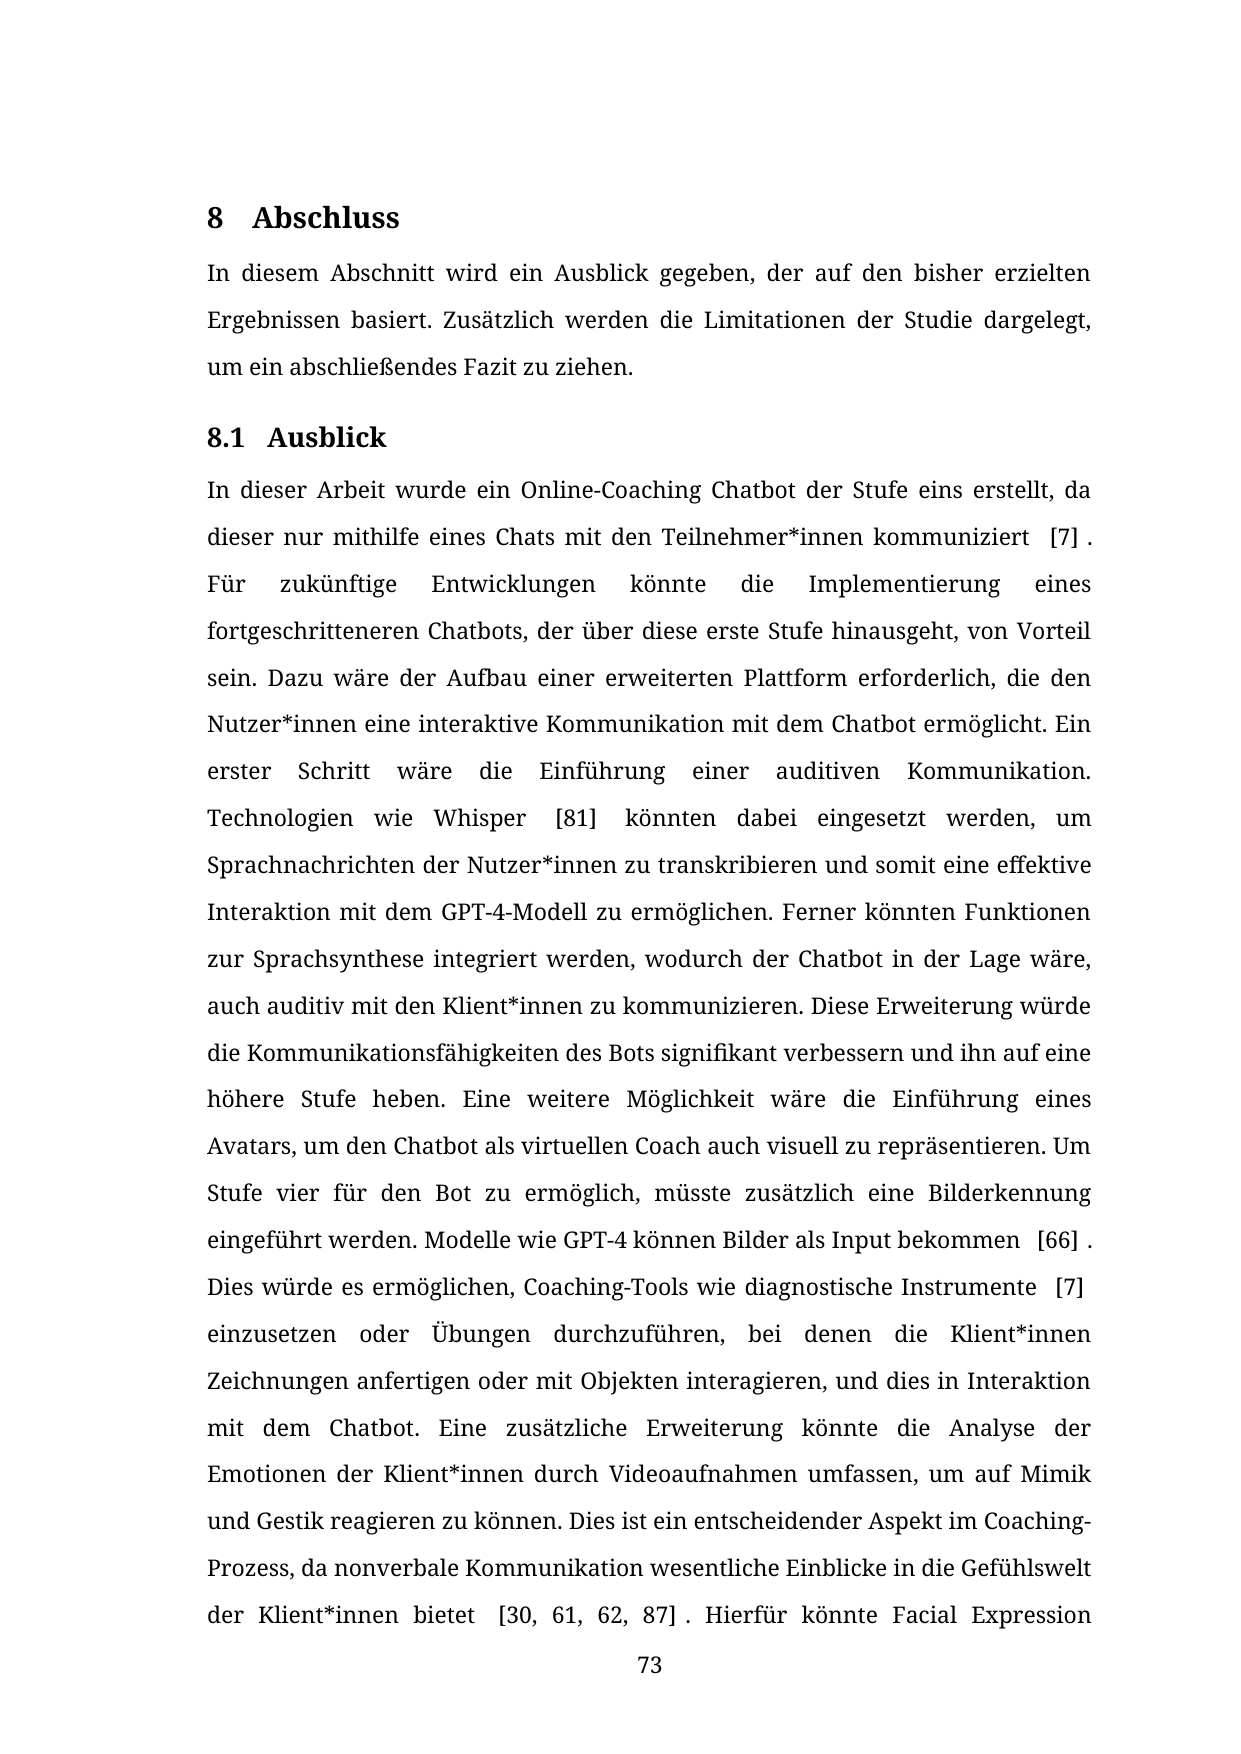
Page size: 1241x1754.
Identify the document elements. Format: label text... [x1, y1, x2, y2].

text In diesem Abschnitt wird ein Ausblick gegeben, der auf den bisher erzielten Ergebnissen basiert. Zusätzlich werden die Limitationen der Studie dargelegt, um ein abschließendes Fazit zu ziehen. [207, 257, 1092, 382]
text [207, 474, 1092, 1630]
subtitle Ausblick [207, 419, 1092, 456]
subtitle Abschluss [207, 198, 1092, 237]
